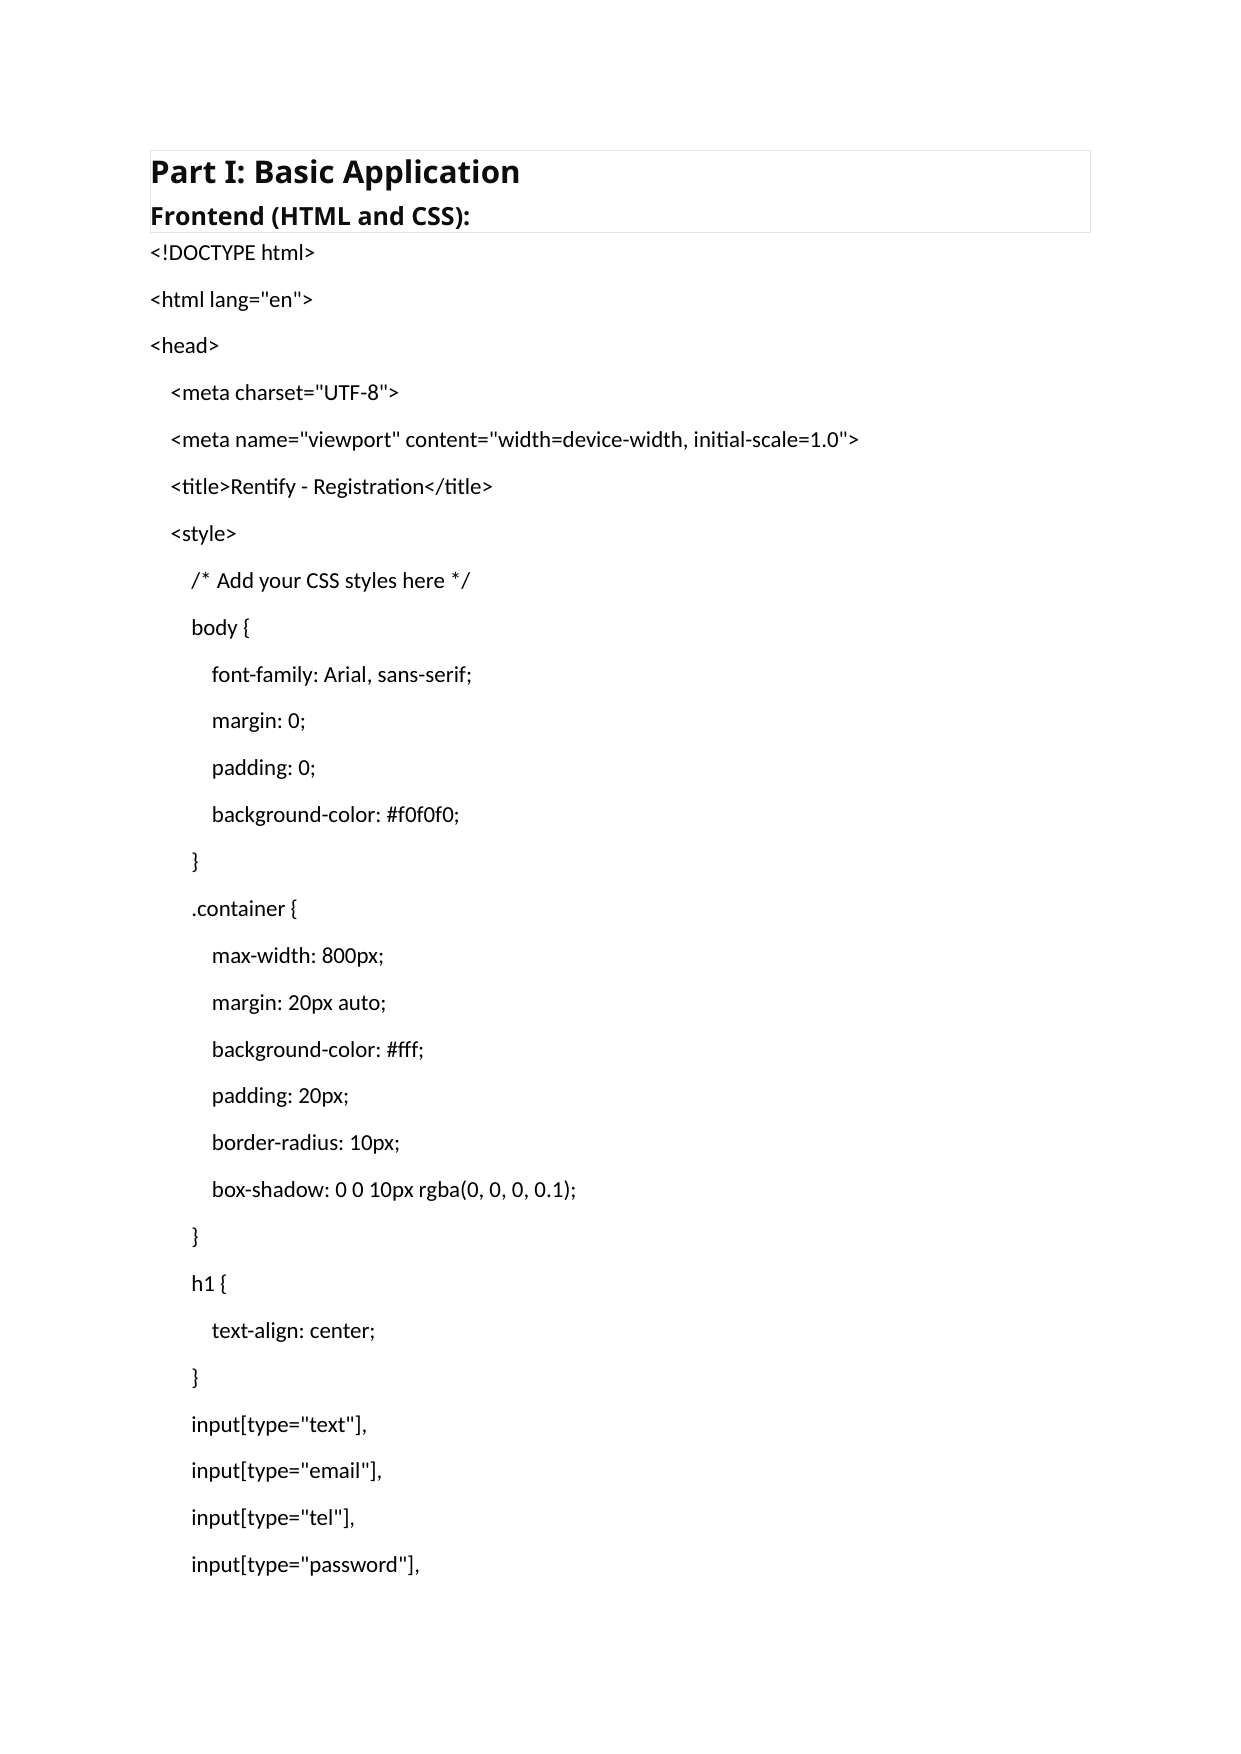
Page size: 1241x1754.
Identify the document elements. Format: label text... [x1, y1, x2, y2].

text <title>Rentify - Registration</title> [150, 472, 1090, 500]
text /* Add your CSS styles here */ [150, 566, 1090, 594]
text max-width: 800px; [150, 941, 1090, 969]
text } [150, 1222, 1090, 1250]
text <meta charset="UTF-8"> [150, 378, 1090, 407]
text background-color: #fff; [150, 1035, 1090, 1063]
text input[type="text"], [150, 1410, 1090, 1438]
text background-color: #f0f0f0; [150, 800, 1090, 828]
text input[type="tel"], [150, 1503, 1090, 1532]
text } [150, 1363, 1090, 1391]
text padding: 0; [150, 753, 1090, 782]
text body { [150, 613, 1090, 641]
text <style> [150, 519, 1090, 547]
text h1 { [150, 1269, 1090, 1297]
text <meta name="viewport" content="width=device-width, initial-scale=1.0"> [150, 425, 1090, 453]
text } [150, 847, 1090, 875]
text <!DOCTYPE html> [150, 238, 1090, 266]
text <html lang="en"> [150, 285, 1090, 313]
text text-align: center; [150, 1316, 1090, 1344]
text border-radius: 10px; [150, 1128, 1090, 1157]
text input[type="email"], [150, 1457, 1090, 1485]
text box-shadow: 0 0 10px rgba(0, 0, 0, 0.1); [150, 1175, 1090, 1203]
text <head> [150, 332, 1090, 360]
text margin: 0; [150, 707, 1090, 735]
text Part I: Basic Application [151, 151, 1090, 193]
text padding: 20px; [150, 1082, 1090, 1110]
text Frontend (HTML and CSS): [151, 198, 1090, 232]
text input[type="password"], [150, 1550, 1090, 1578]
text margin: 20px auto; [150, 988, 1090, 1016]
text .container { [150, 894, 1090, 922]
text font-family: Arial, sans-serif; [150, 660, 1090, 688]
